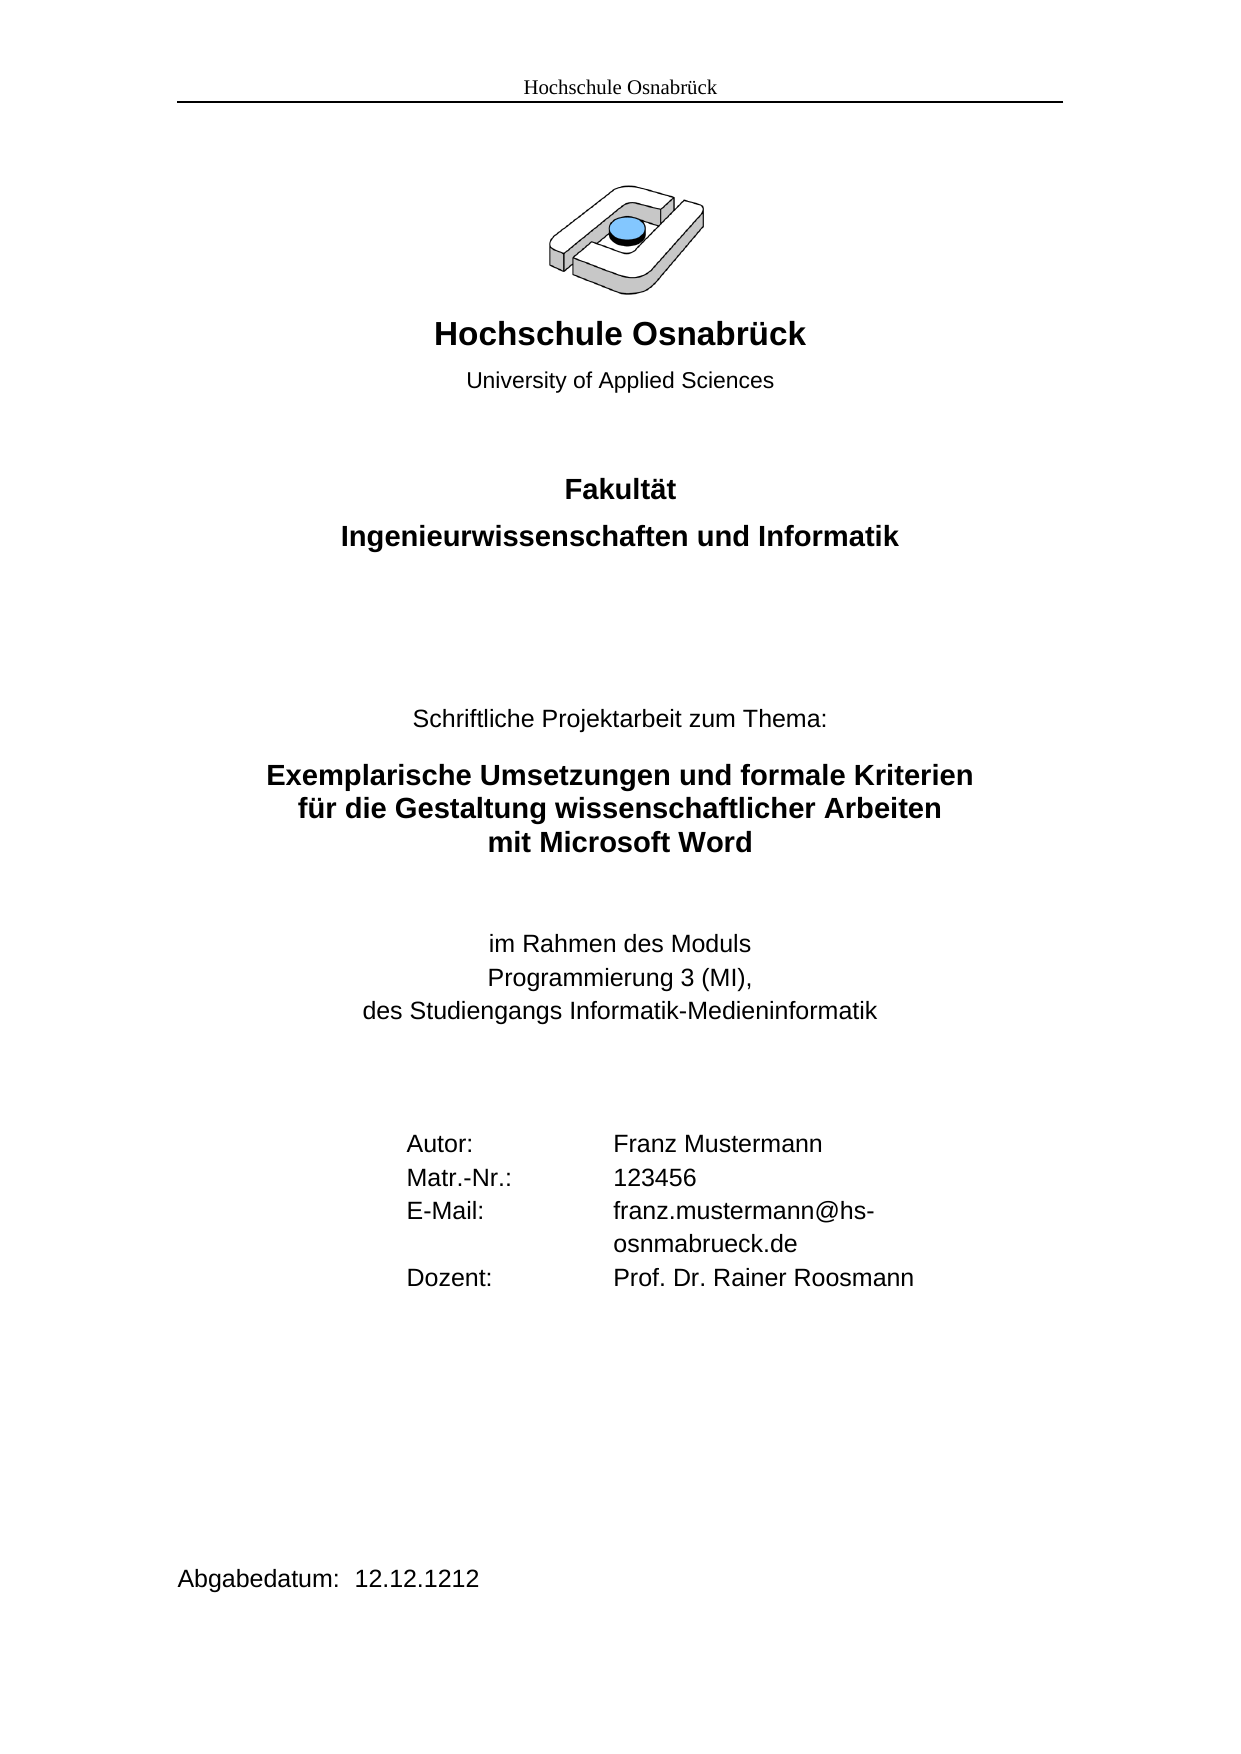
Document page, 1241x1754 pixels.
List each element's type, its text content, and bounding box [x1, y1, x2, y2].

text für die Gestaltung wissenschaftlicher Arbeiten [177, 791, 1063, 824]
table_cell Prof. Dr. Rainer Roosmann [602, 1258, 986, 1291]
text Exemplarische Umsetzungen und formale Kriterien [177, 757, 1063, 791]
text Schriftliche Projektarbeit zum Thema: [177, 699, 1063, 732]
table_cell E-Mail: [395, 1191, 602, 1258]
table_cell Matr.-Nr.: [395, 1158, 602, 1191]
text Abgabedatum: 12.12.1212 [177, 1564, 1063, 1593]
text Fakultät [177, 472, 1063, 506]
text Hochschule Osnabrück [177, 314, 1063, 353]
table_header Autor: [395, 1125, 602, 1158]
text mit Microsoft Word [177, 824, 1063, 858]
table_cell Dozent: [395, 1258, 602, 1291]
table_cell franz.mustermann@hs-osnmabrueck.de [602, 1191, 986, 1258]
table_header Franz Mustermann [602, 1125, 986, 1158]
text University of Applied Sciences [177, 367, 1063, 393]
text Ingenieurwissenschaften und Informatik [177, 519, 1063, 552]
table_cell 123456 [602, 1158, 986, 1191]
text des Studiengangs Informatik-Medieninformatik [177, 991, 1063, 1025]
text im Rahmen des Moduls [177, 925, 1063, 958]
text Programmierung 3 (MI), [177, 958, 1063, 991]
